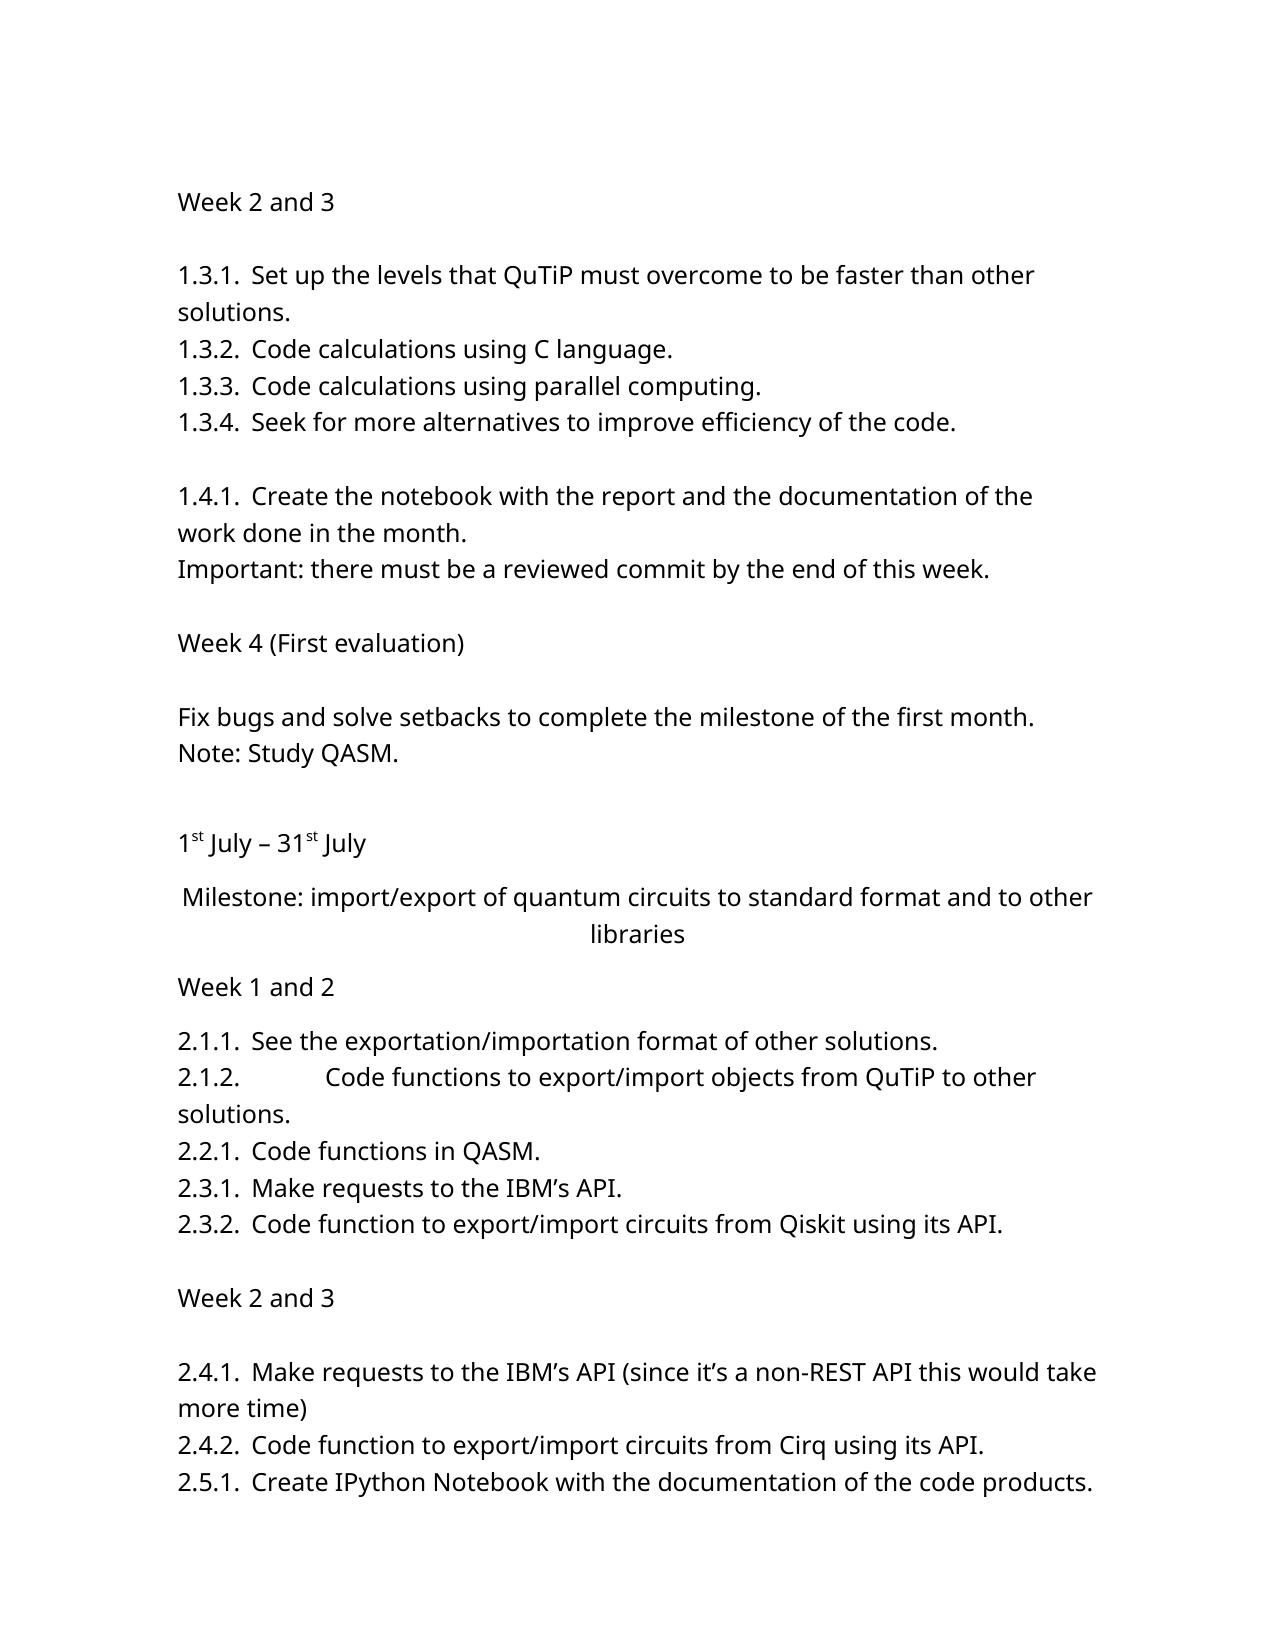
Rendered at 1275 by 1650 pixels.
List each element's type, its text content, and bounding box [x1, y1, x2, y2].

text Important: there must be a reviewed commit by the end of this week. [177, 552, 1098, 586]
text Week 4 (First evaluation) [177, 626, 1098, 660]
text Week 2 and 3 [177, 1281, 1098, 1315]
text 1.3.2. Code calculations using C language. [177, 331, 1098, 366]
text Fix bugs and solve setbacks to complete the milestone of the first month. [177, 699, 1098, 733]
text 1.3.3. Code calculations using parallel computing. [177, 368, 1098, 402]
text 2.1.2. Code functions to export/import objects from QuTiP to other solutions. [177, 1060, 1098, 1131]
text 2.4.1. Make requests to the IBM’s API (since it’s a non-REST API this would take more time) [177, 1354, 1098, 1425]
text 1.4.1. Create the notebook with the report and the documentation of the work done in the month. [177, 478, 1098, 549]
text 1.3.1. Set up the levels that QuTiP must overcome to be faster than other solutions. [177, 258, 1098, 329]
text 2.3.2. Code function to export/import circuits from Qiskit using its API. [177, 1207, 1098, 1241]
text 2.3.1. Make requests to the IBM’s API. [177, 1170, 1098, 1204]
text 1.3.4. Seek for more alternatives to improve efficiency of the code. [177, 405, 1098, 439]
text Note: Study QASM. [177, 736, 1098, 770]
text Week 1 and 2 [177, 970, 1098, 1004]
text Milestone: import/export of quantum circuits to standard format and to other libraries [177, 879, 1098, 950]
text 1st July – 31st July [177, 826, 1098, 860]
text 2.2.1. Code functions in QASM. [177, 1133, 1098, 1168]
text 2.1.1. See the exportation/importation format of other solutions. [177, 1023, 1098, 1057]
text 2.4.2. Code function to export/import circuits from Cirq using its API. [177, 1428, 1098, 1462]
text Week 2 and 3 [177, 184, 1098, 218]
text 2.5.1. Create IPython Notebook with the documentation of the code products. [177, 1464, 1098, 1498]
